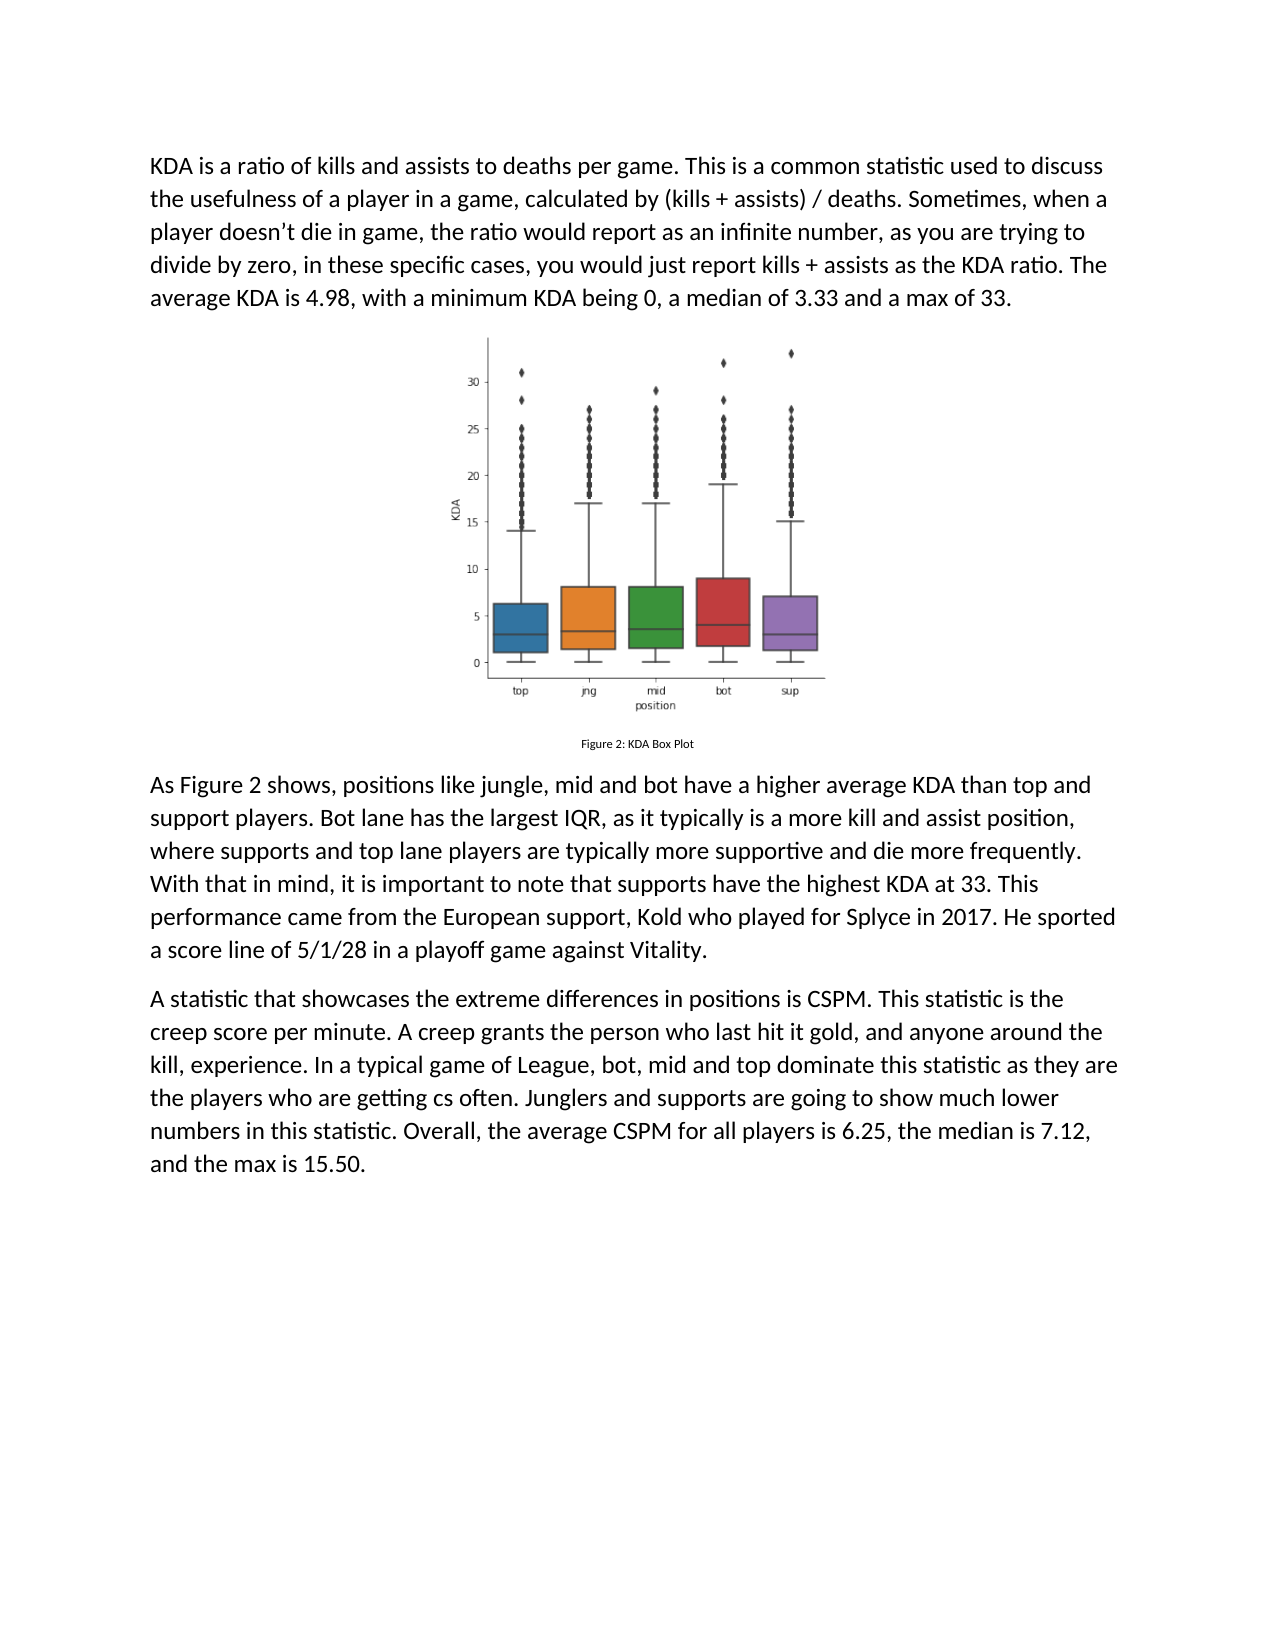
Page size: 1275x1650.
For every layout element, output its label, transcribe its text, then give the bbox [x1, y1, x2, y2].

picture [444, 331, 831, 718]
text KDA is a ratio of kills and assists to deaths per game. This is a common statistic used to discuss the usefulness of a player in a game, calculated by (kills + assists) / deaths. Sometimes, when a player doesn’t die in game, the ratio would report as an infinite number, as you are trying to divide by zero, in these specific cases, you would just report kills + assists as the KDA ratio. The average KDA is 4.98, with a minimum KDA being 0, a median of 3.33 and a max of 33. [150, 150, 1125, 312]
text Figure 2: KDA Box Plot [150, 736, 1125, 751]
text As Figure 2 shows, positions like jungle, mid and bot have a higher average KDA than top and support players. Bot lane has the largest IQR, as it typically is a more kill and assist position, where supports and top lane players are typically more supportive and die more frequently. With that in mind, it is important to note that supports have the highest KDA at 33. This performance came from the European support, Kold who played for Splyce in 2017. He sported a score line of 5/1/28 in a playoff game against Vitality. [150, 769, 1125, 964]
text A statistic that showcases the extreme differences in positions is CSPM. This statistic is the creep score per minute. A creep grants the person who last hit it gold, and anyone around the kill, experience. In a typical game of League, bot, mid and top dominate this statistic as they are the players who are getting cs often. Junglers and supports are going to show much lower numbers in this statistic. Overall, the average CSPM for all players is 6.25, the median is 7.12, and the max is 15.50. [150, 983, 1125, 1178]
